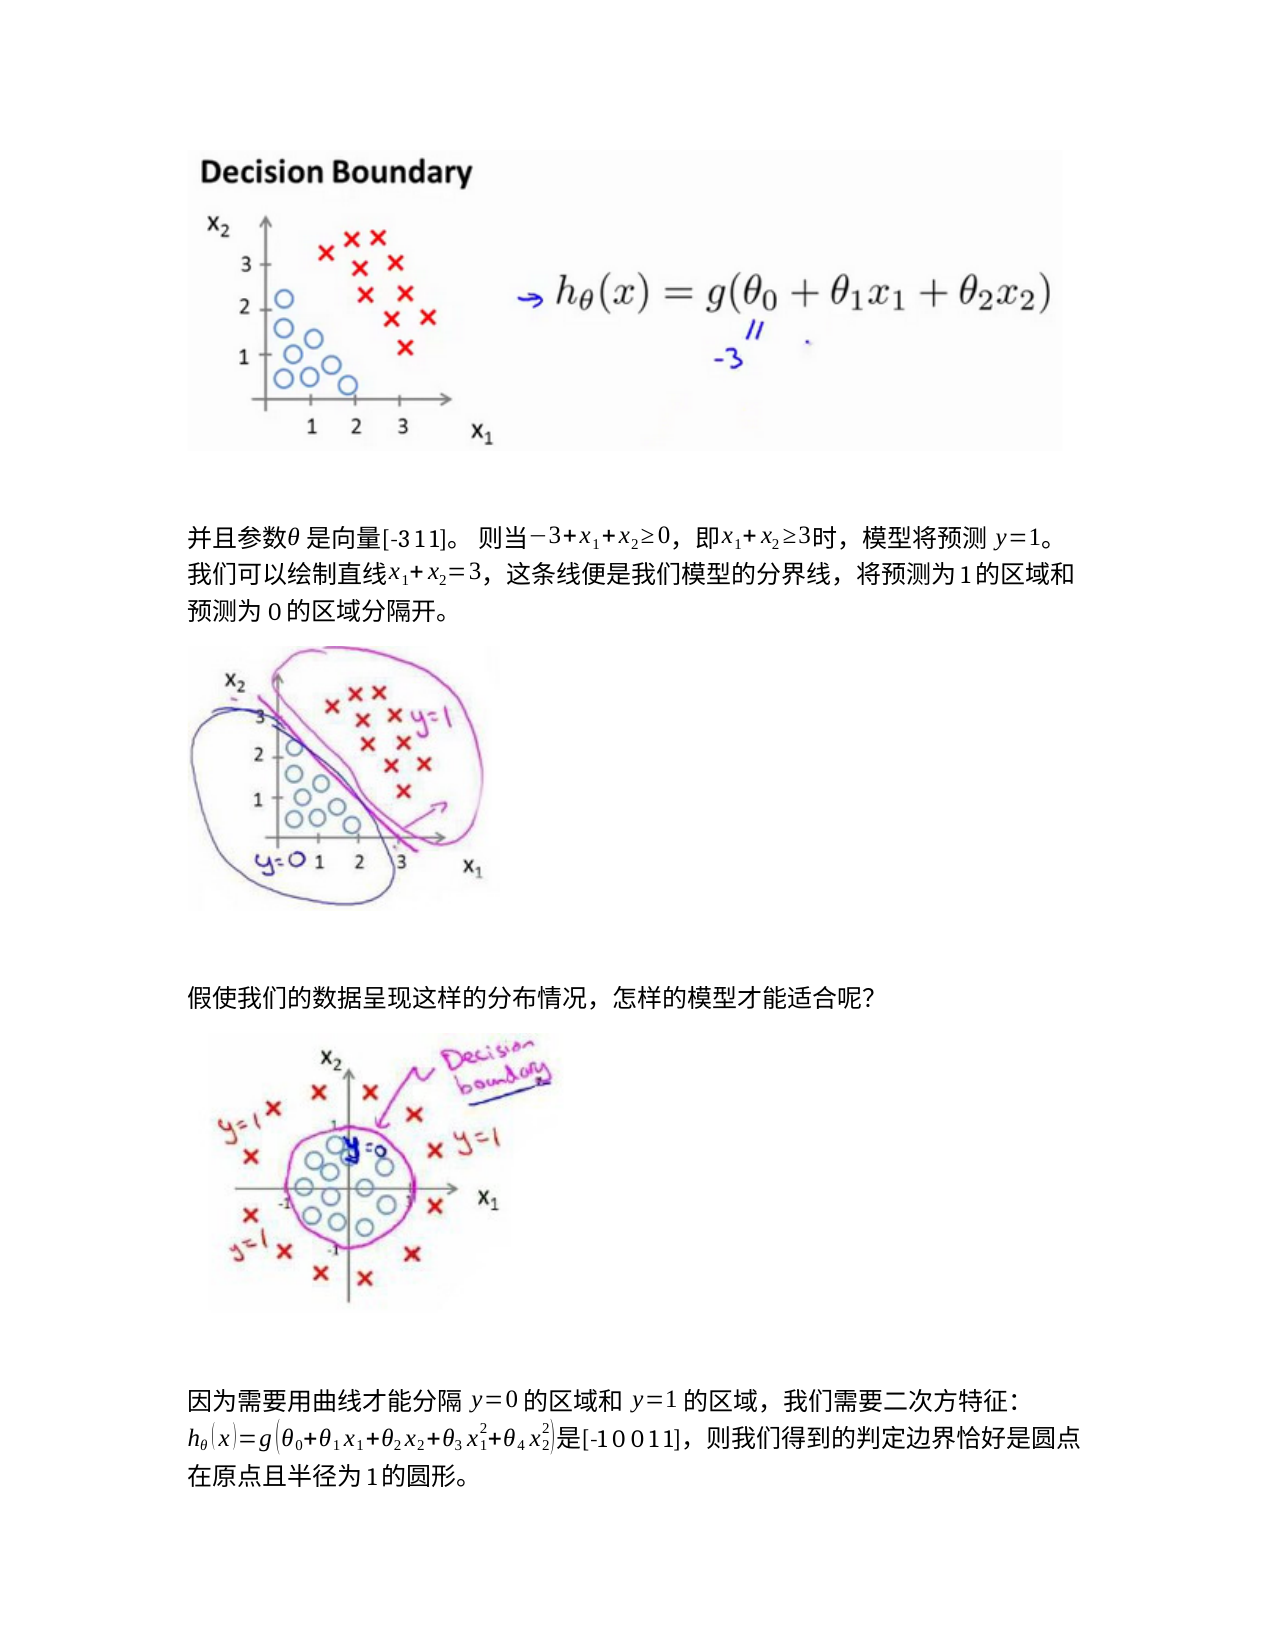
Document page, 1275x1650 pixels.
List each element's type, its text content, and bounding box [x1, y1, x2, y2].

picture [187, 646, 501, 911]
picture [187, 150, 1063, 451]
picture [187, 1033, 564, 1314]
text 因为需要用曲线才能分隔 的区域和 的区域，我们需要二次方特征：是[-1 0 0 1 1]，则我们得到的判定边界恰好是圆点在原点且半径为1的圆形。 [187, 1382, 1087, 1493]
text 并且参数 是向量[-3 1 1]。 则当，即时，模型将预测 。 我们可以绘制直线，这条线便是我们模型的分界线，将预测为1的区域和预测为 0的区域分隔开。 [187, 519, 1087, 627]
text 假使我们的数据呈现这样的分布情况，怎样的模型才能适合呢？ [187, 979, 1087, 1015]
